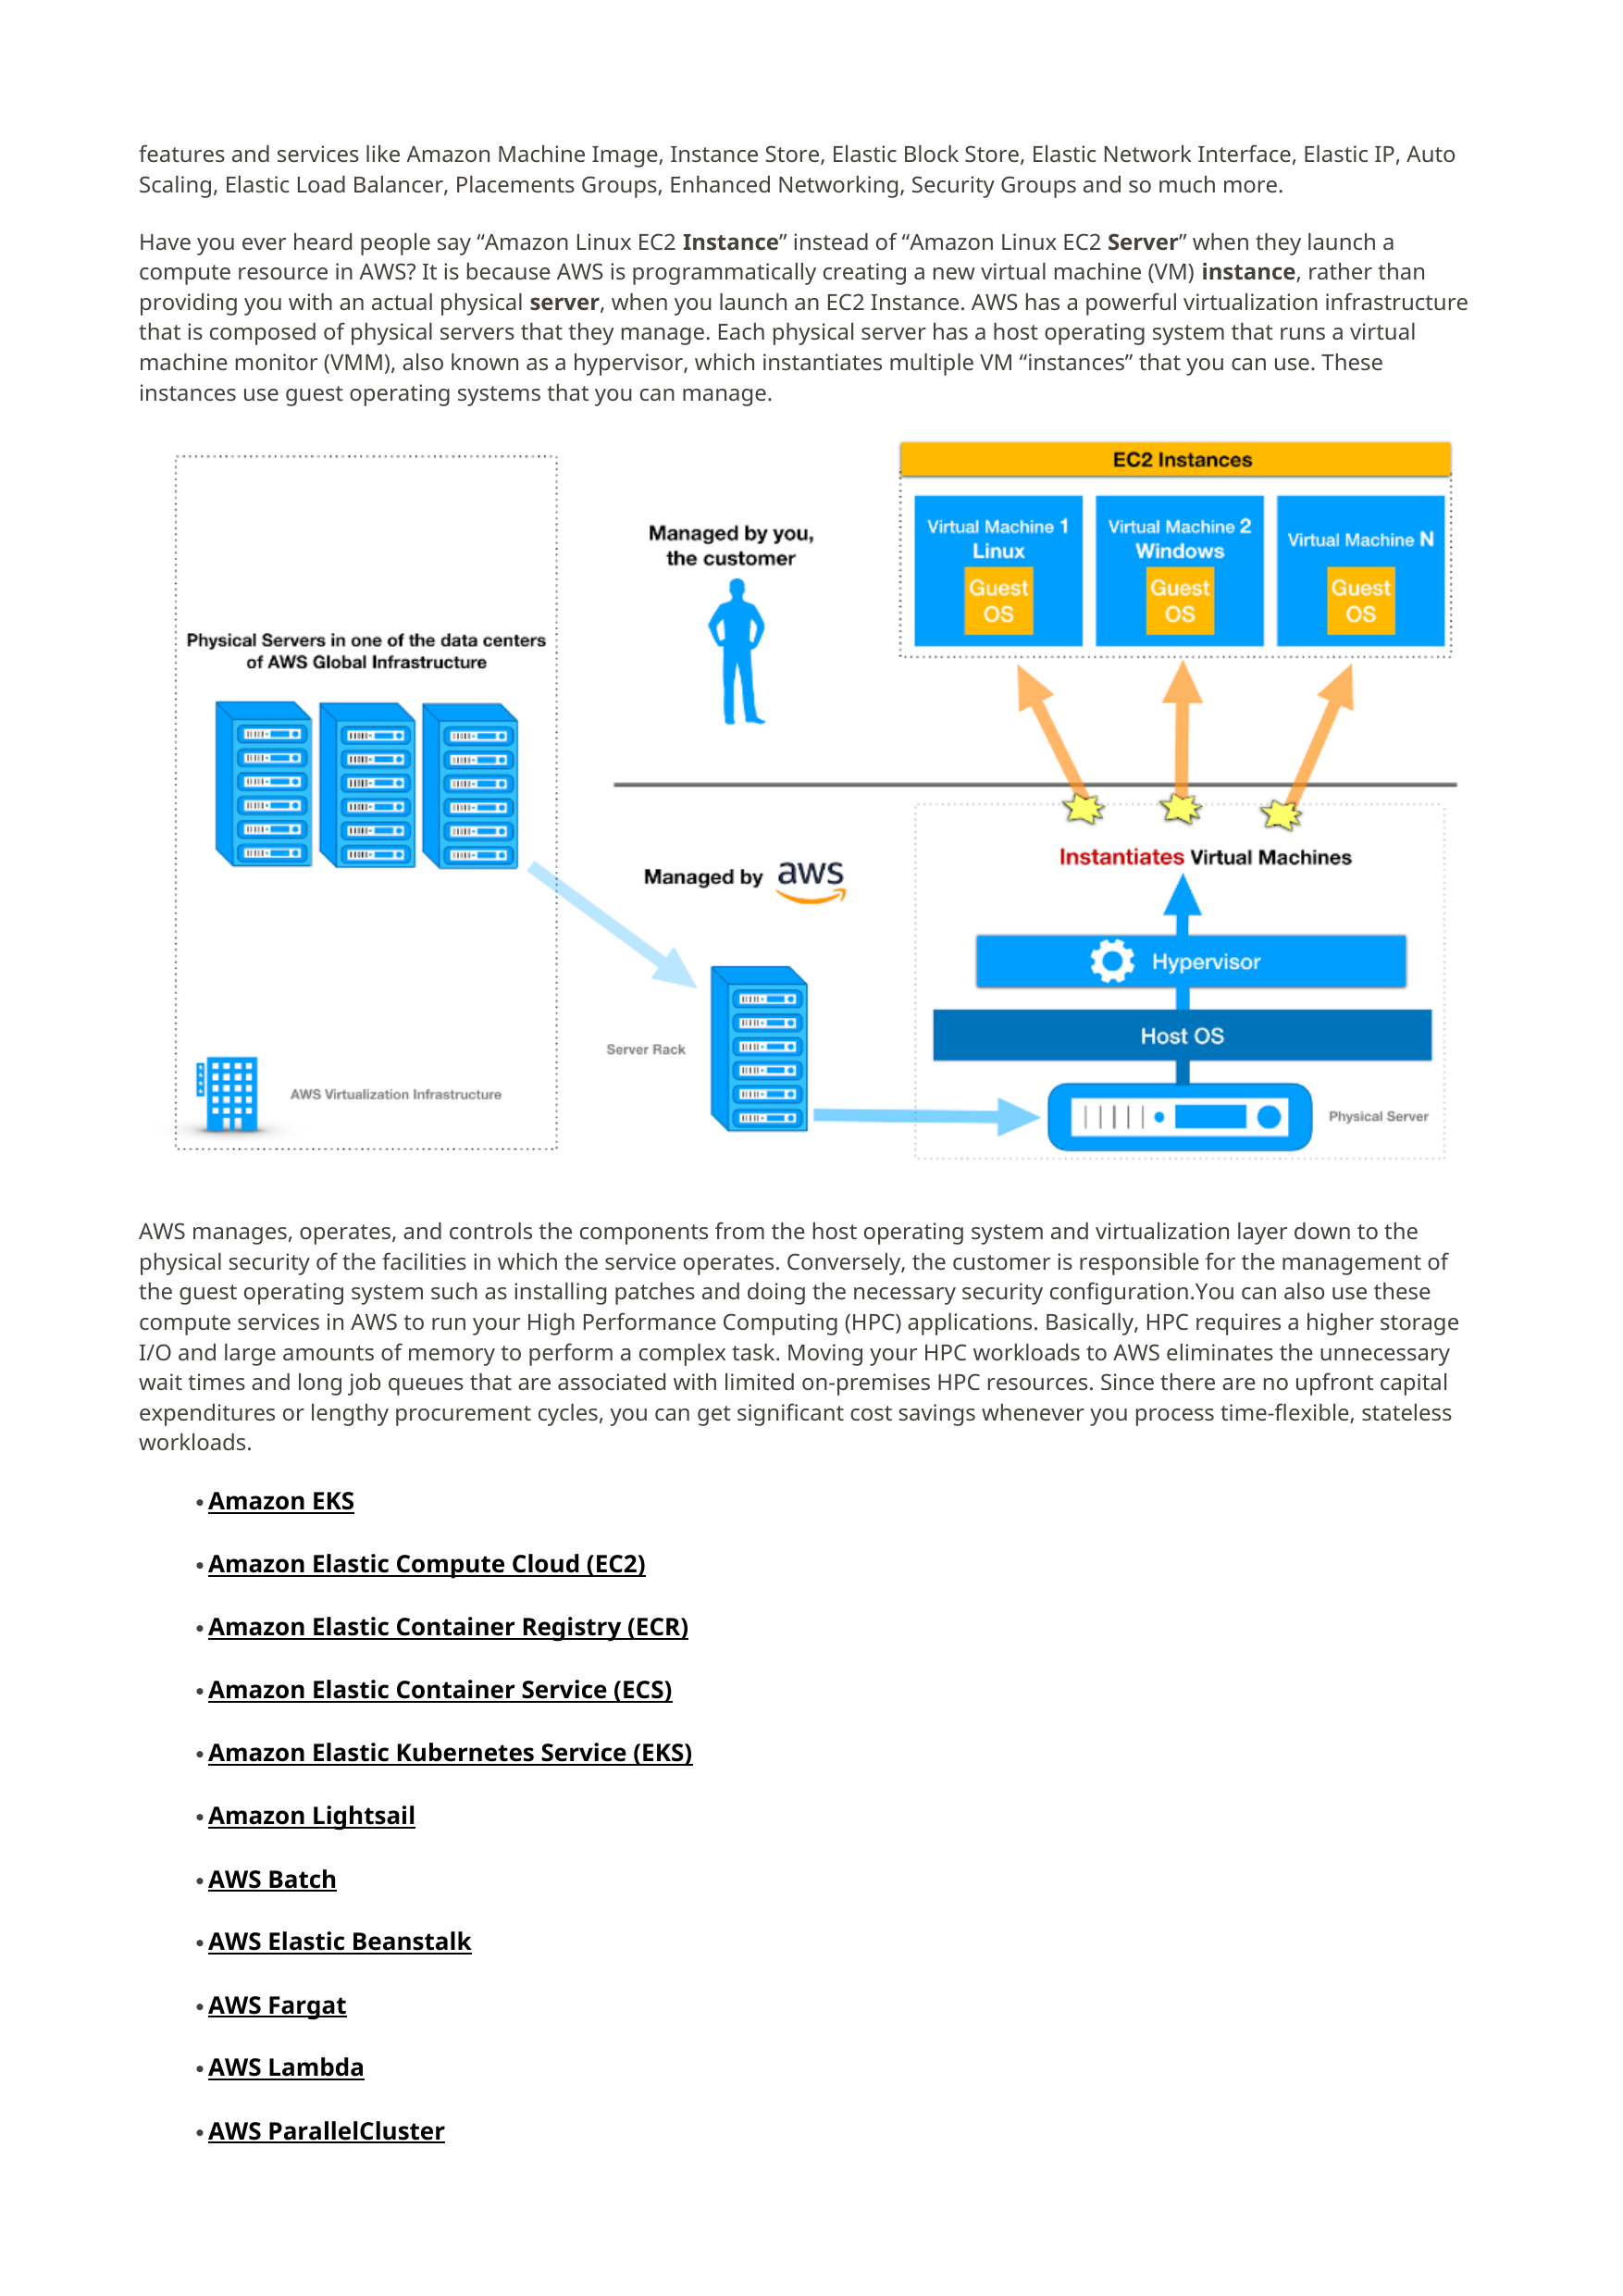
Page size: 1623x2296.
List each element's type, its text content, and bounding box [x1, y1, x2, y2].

list Amazon Lightsail [196, 1799, 1461, 1831]
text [139, 139, 1484, 199]
list AWS Elastic Beanstalk [196, 1925, 1461, 1958]
list Amazon Elastic Container Registry (ECR) [196, 1610, 1461, 1644]
list AWS Lambda [196, 2051, 1461, 2084]
list Amazon Elastic Kubernetes Service (EKS) [196, 1736, 1461, 1769]
list AWS Batch [196, 1862, 1461, 1895]
text AWS manages, operates, and controls the components from the host operating system and virtualization layer down to the physical security of the facilities in which the service operates. Conversely, the customer is responsible for the management of the guest operating system such as installing patches and doing the necessary security configuration.You can also use these compute services in AWS to run your High Performance Computing (HPC) applications. Basically, HPC requires a higher storage I/O and large amounts of memory to perform a complex task. Moving your HPC workloads to AWS eliminates the unnecessary wait times and long job queues that are associated with limited on-premises HPC resources. Since there are no upfront capital expenditures or lengthy procurement cycles, you can get significant cost savings whenever you process time-flexible, stateless workloads. [139, 1216, 1484, 1458]
list Amazon EKS [196, 1484, 1461, 1517]
picture [144, 434, 1480, 1189]
list Amazon Elastic Container Service (ECS) [196, 1673, 1461, 1706]
list AWS ParallelCluster [196, 2114, 1461, 2147]
text Have you ever heard people say “Amazon Linux EC2 Instance” instead of “Amazon Linux EC2 Server” when they launch a compute resource in AWS? It is because AWS is programmatically creating a new virtual machine (VM) instance, rather than providing you with an actual physical server, when you launch an EC2 Instance. AWS has a powerful virtualization infrastructure that is composed of physical servers that they manage. Each physical server has a host operating system that runs a virtual machine monitor (VMM), also known as a hypervisor, which instantiates multiple VM “instances” that you can use. These instances use guest operating systems that you can manage. [139, 226, 1484, 407]
list AWS Fargat [196, 1988, 1461, 2021]
list Amazon Elastic Compute Cloud (EC2) [196, 1547, 1461, 1580]
